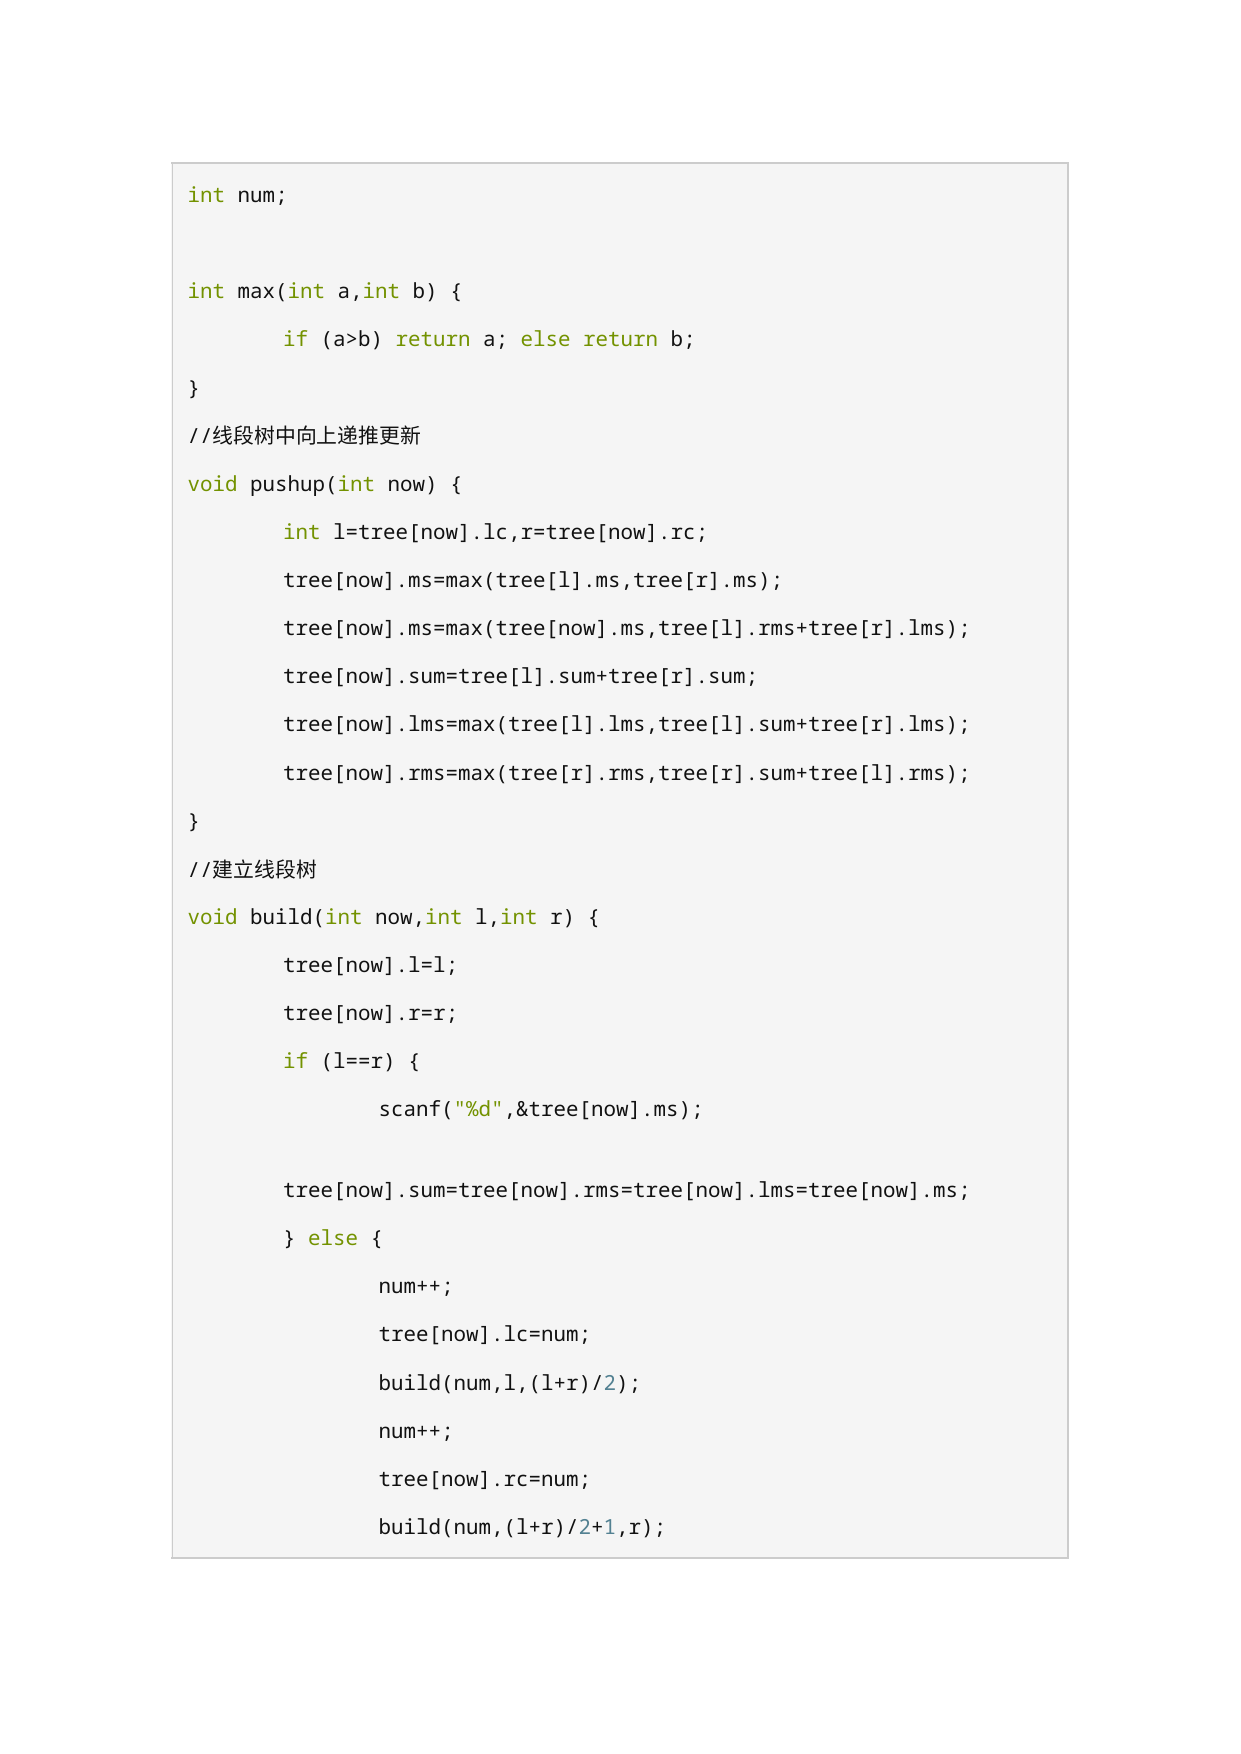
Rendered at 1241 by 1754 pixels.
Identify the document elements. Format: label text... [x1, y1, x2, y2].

text int l=tree[now].lc,r=tree[now].rc; [173, 499, 1067, 547]
text int max(int a,int b) { [173, 258, 1067, 306]
text } else { [173, 1205, 1067, 1253]
text int num; [173, 164, 1067, 210]
text tree[now].rms=max(tree[r].rms,tree[r].sum+tree[l].rms); [173, 739, 1067, 788]
text tree[now].ms=max(tree[l].ms,tree[r].ms); [173, 547, 1067, 595]
text tree[now].sum=tree[now].rms=tree[now].lms=tree[now].ms; [173, 1124, 1067, 1205]
text //线段树中向上递推更新 [173, 403, 1067, 451]
text build(num,l,(l+r)/2); [173, 1349, 1067, 1398]
text void build(int now,int l,int r) { [173, 884, 1067, 932]
text tree[now].r=r; [173, 980, 1067, 1028]
text scanf("%d",&tree[now].ms); [173, 1076, 1067, 1124]
text if (a>b) return a; else return b; [173, 306, 1067, 354]
text tree[now].l=l; [173, 932, 1067, 980]
text tree[now].lms=max(tree[l].lms,tree[l].sum+tree[r].lms); [173, 691, 1067, 739]
text void pushup(int now) { [173, 451, 1067, 499]
text tree[now].rc=num; [173, 1446, 1067, 1494]
text //建立线段树 [173, 836, 1067, 884]
text tree[now].sum=tree[l].sum+tree[r].sum; [173, 643, 1067, 691]
text num++; [173, 1398, 1067, 1446]
text tree[now].lc=num; [173, 1301, 1067, 1349]
text if (l==r) { [173, 1028, 1067, 1076]
text tree[now].ms=max(tree[now].ms,tree[l].rms+tree[r].lms); [173, 595, 1067, 643]
text } [173, 354, 1067, 403]
text num++; [173, 1253, 1067, 1301]
text build(num,(l+r)/2+1,r); [173, 1494, 1067, 1557]
text } [173, 788, 1067, 836]
